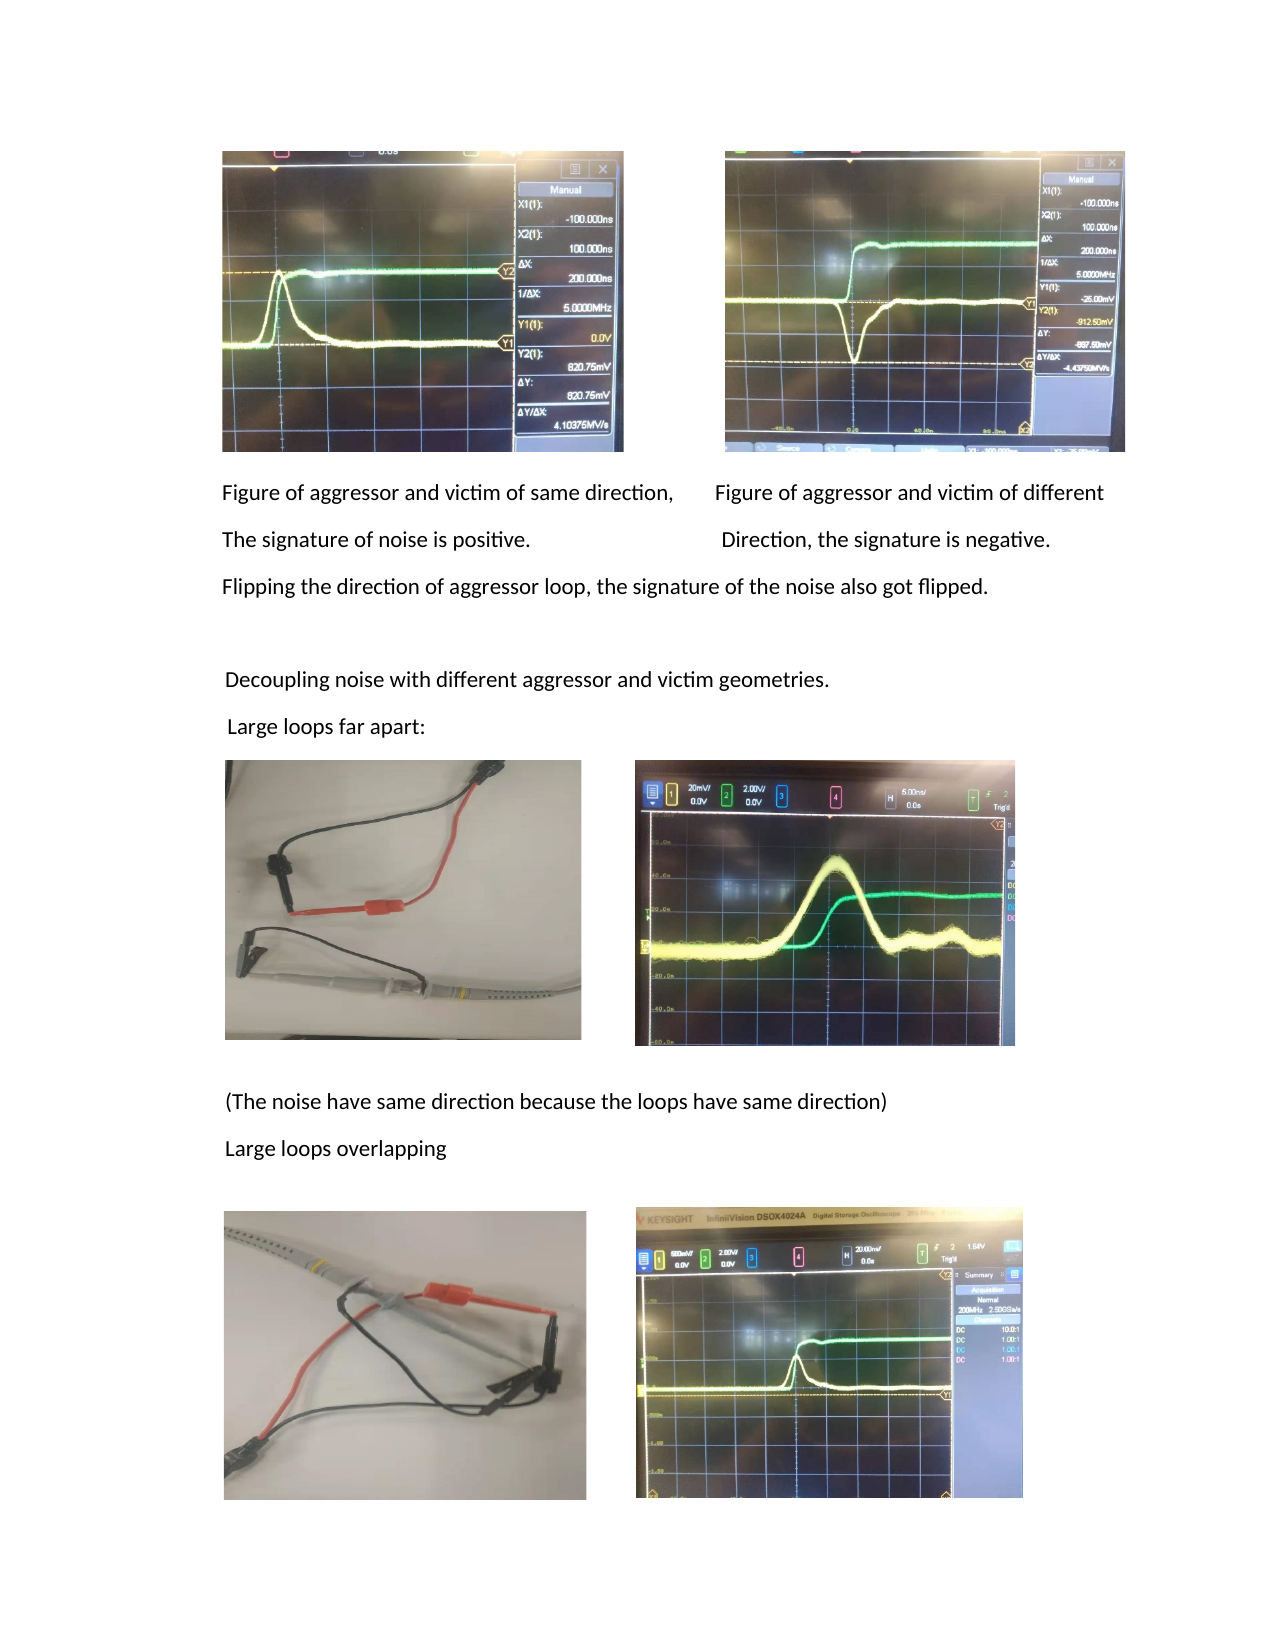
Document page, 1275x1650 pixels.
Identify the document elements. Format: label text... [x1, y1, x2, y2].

picture [225, 760, 582, 1040]
text Flipping the direction of aggressor loop, the signature of the noise also got flipped. [150, 572, 1125, 600]
text Large loops overlapping [150, 1134, 1125, 1162]
text Decoupling noise with different aggressor and victim geometries. [150, 666, 1125, 694]
text The signature of noise is positive. Direction, the signature is negative. [150, 525, 1125, 553]
picture [222, 151, 624, 452]
picture [636, 1207, 1023, 1498]
picture [635, 760, 1016, 1046]
text (The noise have same direction because the loops have same direction) [150, 1087, 1125, 1116]
text Figure of aggressor and victim of same direction, Figure of aggressor and victim of different [150, 478, 1125, 506]
picture [725, 151, 1125, 452]
text Large loops far apart: [150, 712, 1125, 741]
picture [223, 1211, 587, 1500]
